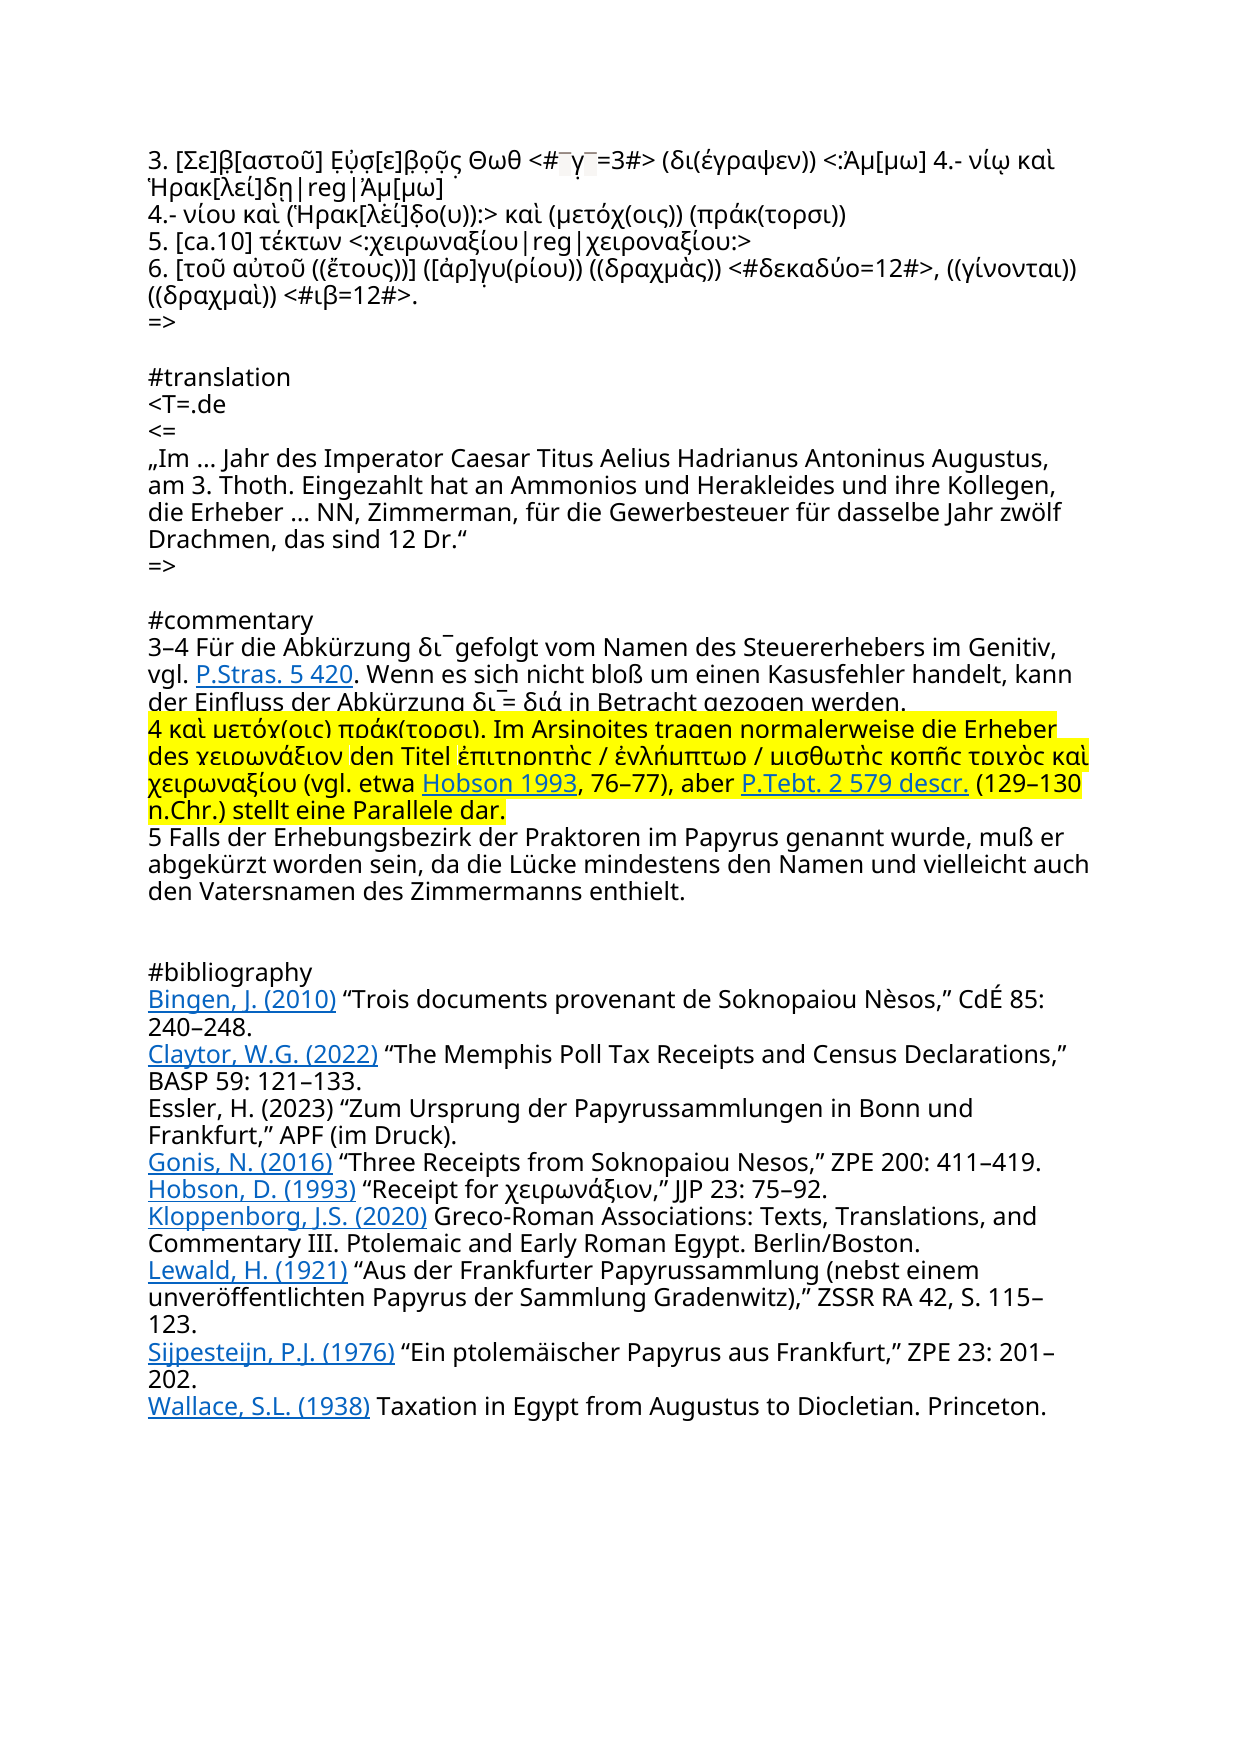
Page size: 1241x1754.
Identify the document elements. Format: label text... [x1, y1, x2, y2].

text 5 Falls der Erhebungsbezirk der Praktoren im Papyrus genannt wurde, muß er abgekürzt worden sein, da die Lücke mindestens den Namen und vielleicht auch den Vatersnamen des Zimmermanns enthielt. [148, 825, 1093, 906]
text Essler, H. (2023) “Zum Ursprung der Papyrussammlungen in Bonn und Frankfurt,” APF (im Druck). [148, 1096, 1093, 1150]
text Bingen, J. (2010) “Trois documents provenant de Soknopaiou Nèsos,” CdÉ 85: 240–248. [148, 987, 1093, 1041]
text #translation [148, 364, 1093, 391]
text Sijpesteijn, P.J. (1976) “Ein ptolemäischer Papyrus aus Frankfurt,” ZPE 23: 201–202. [148, 1339, 1093, 1393]
text Kloppenborg, J.S. (2020) Greco-Roman Associations: Texts, Translations, and Commentary III. Ptolemaic and Early Roman Egypt. Berlin/Boston. [148, 1204, 1093, 1258]
text #commentary [148, 608, 1093, 635]
text Claytor, W.G. (2022) “The Memphis Poll Tax Receipts and Census Declarations,” BASP 59: 121–133. [148, 1041, 1093, 1096]
text Hobson, D. (1993) “Receipt for χειρωνάξιον,” JJP 23: 75–92. [148, 1177, 1093, 1204]
text 3. [Σε]β̣[αστοῦ] Ε̣ὐ̣σ̣[ε]β̣ο̣ῦ̣ς̣ Θωθ <#¯γ̣¯=3#> (δι(έγραψεν)) <:Ἀμ[μω] 4.- νίῳ καὶ Ἡρακ[λεί]δῃ|reg|Ἀμ̣[μω] [148, 148, 1093, 202]
text 4 καὶ μετόχ(οις) πράκ(τορσι). Im Arsinoites tragen normalerweise die Erheber des χειρωνάξιον den Titel ἐπιτηρητὴς / ἐγλήμπτωρ / μισθωτὴς κοπῆς τριχὸς καὶ χειρωναξίου (vgl. etwa Hobson 1993, 76–77), aber P.Tebt. 2 579 descr. (129–130 n.Chr.) stellt eine Parallele dar. [506, 716, 1093, 825]
text 3–4 Für die Abkürzung δι ̅ gefolgt vom Namen des Steuererhebers im Genitiv, vgl. P.Stras. 5 420. Wenn es sich nicht bloß um einen Kasusfehler handelt, kann der Einfluss der Abkürzung δι ̅= διά in Betracht gezogen werden. [148, 635, 1093, 716]
text Lewald, H. (1921) “Aus der Frankfurter Papyrussammlung (nebst einem unveröffentlichten Papyrus der Sammlung Gradenwitz),” ZSSR RA 42, S. 115–123. [148, 1258, 1093, 1339]
text Gonis, N. (2016) “Three Receipts from Soknopaiou Nesos,” ZPE 200: 411–419. [148, 1150, 1093, 1177]
text 6. [τοῦ αὐτοῦ ((ἔτους))] ([ἀρ]γ̣υ(ρίου)) ((δραχμὰς)) <#δεκαδύο=12#>, ((γίνονται)) ((δραχμαὶ)) <#ιβ=12#>. [148, 256, 1093, 310]
text 4.- νίου καὶ (Ἡρακ[λεί]δ̣ο(υ)):> καὶ (μετόχ(οις)) (πράκ(τορσι)) [148, 202, 1093, 229]
text <T=.de [148, 391, 1093, 418]
text => [148, 554, 1093, 581]
text <= [148, 418, 1093, 446]
text => [148, 310, 1093, 337]
text 5. [ca.10] τέκτων <:χειρωναξίου|reg|χειροναξίου:> [148, 229, 1093, 256]
text #bibliography [148, 960, 1093, 987]
text „Im … Jahr des Imperator Caesar Titus Aelius Hadrianus Antoninus Augustus, am 3. Thoth. Eingezahlt hat an Ammonios und Herakleides und ihre Kollegen, die Erheber … NN, Zimmerman, für die Gewerbesteuer für dasselbe Jahr zwölf Drachmen, das sind 12 Dr.“ [148, 446, 1093, 554]
text Wallace, S.L. (1938) Taxation in Egypt from Augustus to Diocletian. Princeton. [148, 1393, 1093, 1421]
